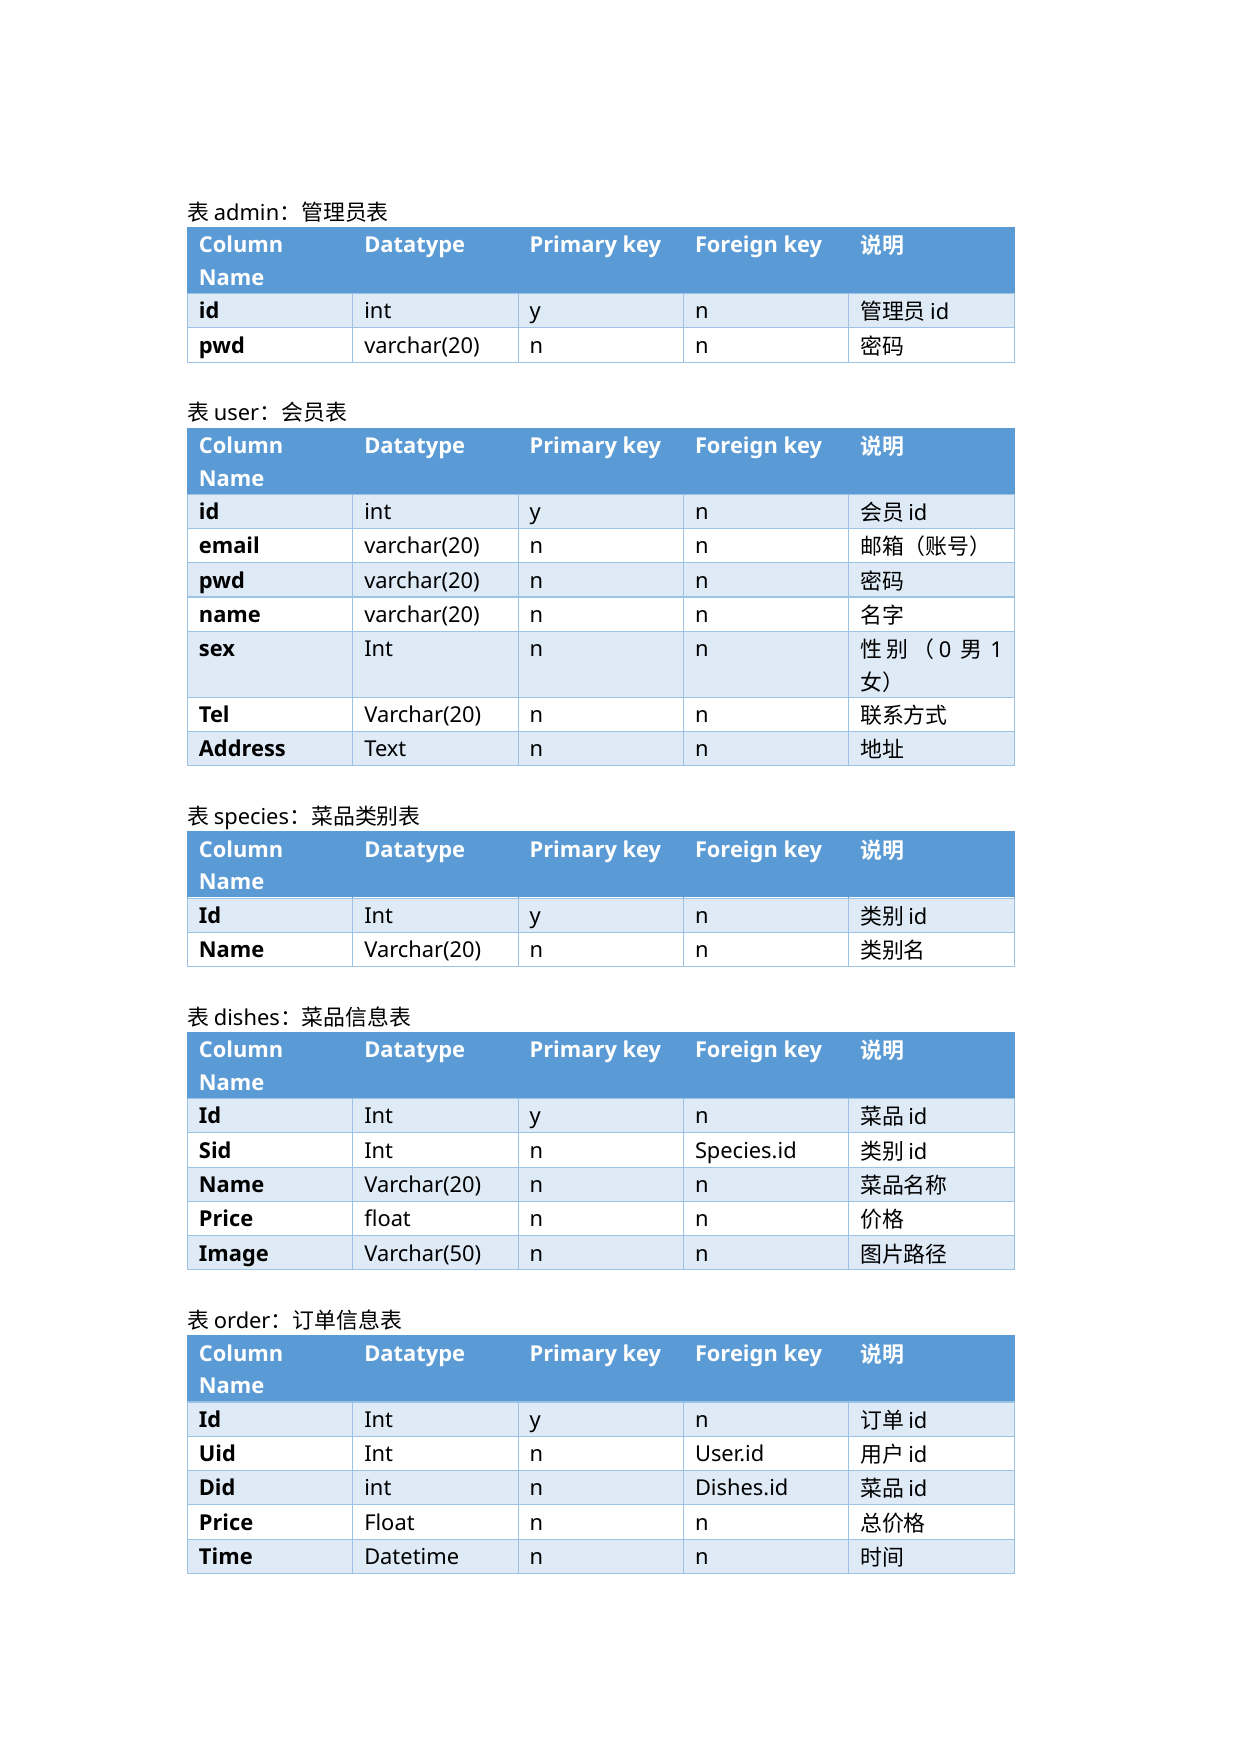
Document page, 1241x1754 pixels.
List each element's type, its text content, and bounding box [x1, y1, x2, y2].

table_cell n [684, 933, 848, 966]
text 表order：订单信息表 [187, 1303, 1053, 1335]
table_header Primary key [519, 429, 683, 494]
table_header 说明 [849, 1033, 1014, 1098]
table_cell Sid [188, 1133, 352, 1167]
table_cell y [519, 1099, 683, 1132]
text 表dishes：菜品信息表 [187, 999, 1053, 1032]
table_cell 总价格 [849, 1505, 1014, 1538]
table_header Foreign key [684, 1336, 848, 1401]
table_cell n [519, 1236, 683, 1269]
table_header Column Name [188, 833, 352, 897]
table_cell Int [353, 899, 518, 932]
table_cell Int [353, 632, 518, 697]
table_cell n [684, 698, 848, 731]
table_cell n [519, 933, 683, 966]
table_header Foreign key [684, 228, 848, 293]
table_cell User.id [684, 1437, 848, 1470]
table_header 说明 [849, 833, 1014, 897]
table_header Column Name [188, 429, 352, 494]
table_cell n [684, 732, 848, 765]
table_cell Int [353, 1099, 518, 1132]
table_cell y [519, 495, 683, 528]
table_cell 密码 [849, 563, 1014, 596]
table_cell Int [353, 1437, 518, 1470]
table_cell n [519, 1471, 683, 1504]
table_cell id [188, 294, 352, 327]
table_cell Datetime [353, 1540, 518, 1573]
table_cell Text [353, 732, 518, 765]
table_cell Float [353, 1505, 518, 1538]
table_cell n [684, 294, 848, 327]
table_cell pwd [188, 328, 352, 362]
table_cell varchar(20) [353, 529, 518, 562]
table_header Column Name [188, 1336, 352, 1401]
table_cell Varchar(50) [353, 1236, 518, 1269]
table_cell 图片路径 [849, 1236, 1014, 1269]
table_header 说明 [849, 1336, 1014, 1401]
table_cell 性别（0男1女） [849, 632, 1014, 697]
table_cell Varchar(20) [353, 933, 518, 966]
table_cell 名字 [849, 598, 1014, 631]
table_cell Uid [188, 1437, 352, 1470]
table_cell n [519, 1437, 683, 1470]
table_cell varchar(20) [353, 598, 518, 631]
table_cell n [684, 1168, 848, 1201]
table_cell Dishes.id [684, 1471, 848, 1504]
table_cell 时间 [849, 1540, 1014, 1573]
table_cell n [519, 1202, 683, 1235]
table_cell n [684, 632, 848, 697]
table_cell n [519, 1133, 683, 1167]
table_cell Name [188, 1168, 352, 1201]
table_header Datatype [353, 228, 518, 293]
table_cell Name [188, 933, 352, 966]
table_cell Time [188, 1540, 352, 1573]
table_cell pwd [188, 563, 352, 596]
table_cell n [519, 1540, 683, 1573]
text 表admin：管理员表 [187, 194, 1053, 227]
table_header Primary key [519, 833, 683, 897]
table_cell int [353, 495, 518, 528]
table_cell Varchar(20) [353, 698, 518, 731]
table_cell n [519, 632, 683, 697]
table_cell 菜品id [849, 1099, 1014, 1132]
table_cell 地址 [849, 732, 1014, 765]
table_cell 菜品id [849, 1471, 1014, 1504]
table_cell int [353, 294, 518, 327]
table_header 说明 [849, 228, 1014, 293]
table_cell n [684, 1202, 848, 1235]
table_cell n [684, 1099, 848, 1132]
table_cell n [684, 1236, 848, 1269]
table_cell Tel [188, 698, 352, 731]
table_cell Id [188, 1403, 352, 1436]
table_header Datatype [353, 833, 518, 897]
table_cell 邮箱（账号） [849, 529, 1014, 562]
table_header Foreign key [684, 1033, 848, 1098]
table_header Foreign key [684, 429, 848, 494]
table_cell 用户id [849, 1437, 1014, 1470]
table_cell varchar(20) [353, 563, 518, 596]
table_header Primary key [519, 1033, 683, 1098]
table_cell n [684, 1540, 848, 1573]
table_cell n [519, 529, 683, 562]
table_cell Price [188, 1202, 352, 1235]
table_cell 类别id [849, 899, 1014, 932]
table_cell 管理员id [849, 294, 1014, 327]
table_cell float [353, 1202, 518, 1235]
table_cell 菜品名称 [849, 1168, 1014, 1201]
table_cell y [519, 899, 683, 932]
table_cell Price [188, 1505, 352, 1538]
table_cell n [684, 563, 848, 596]
table_cell varchar(20) [353, 328, 518, 362]
table_cell n [684, 1505, 848, 1538]
table_cell Id [188, 1099, 352, 1132]
table_cell n [684, 529, 848, 562]
table_cell n [519, 598, 683, 631]
table_cell email [188, 529, 352, 562]
table_cell Species.id [684, 1133, 848, 1167]
table_header 说明 [849, 429, 1014, 494]
table_header Datatype [353, 1033, 518, 1098]
table_cell n [684, 899, 848, 932]
table_cell y [519, 1403, 683, 1436]
table_cell n [684, 598, 848, 631]
table_header Column Name [188, 1033, 352, 1098]
table_cell y [519, 294, 683, 327]
table_cell 密码 [849, 328, 1014, 362]
table_cell n [519, 1168, 683, 1201]
table_cell n [519, 1505, 683, 1538]
text 表user：会员表 [187, 395, 1053, 428]
table_cell 类别名 [849, 933, 1014, 966]
table_cell 类别id [849, 1133, 1014, 1167]
table_header Primary key [519, 1336, 683, 1401]
table_cell int [353, 1471, 518, 1504]
table_cell 价格 [849, 1202, 1014, 1235]
table_header Column Name [188, 228, 352, 293]
table_cell Int [353, 1133, 518, 1167]
table_cell n [684, 495, 848, 528]
table_cell n [519, 732, 683, 765]
table_cell Id [188, 899, 352, 932]
table_cell Did [188, 1471, 352, 1504]
text 表species：菜品类别表 [187, 799, 1053, 831]
table_cell Image [188, 1236, 352, 1269]
table_cell 订单id [849, 1403, 1014, 1436]
table_cell 联系方式 [849, 698, 1014, 731]
table_cell n [684, 1403, 848, 1436]
table_header Foreign key [684, 833, 848, 897]
table_cell n [519, 328, 683, 362]
table_cell n [684, 328, 848, 362]
table_header Primary key [519, 228, 683, 293]
table_cell n [519, 563, 683, 596]
table_cell Varchar(20) [353, 1168, 518, 1201]
table_header Datatype [353, 1336, 518, 1401]
table_cell n [519, 698, 683, 731]
table_cell Int [353, 1403, 518, 1436]
table_cell Address [188, 732, 352, 765]
table_cell sex [188, 632, 352, 697]
table_cell 会员id [849, 495, 1014, 528]
table_cell name [188, 598, 352, 631]
table_cell id [188, 495, 352, 528]
table_header Datatype [353, 429, 518, 494]
